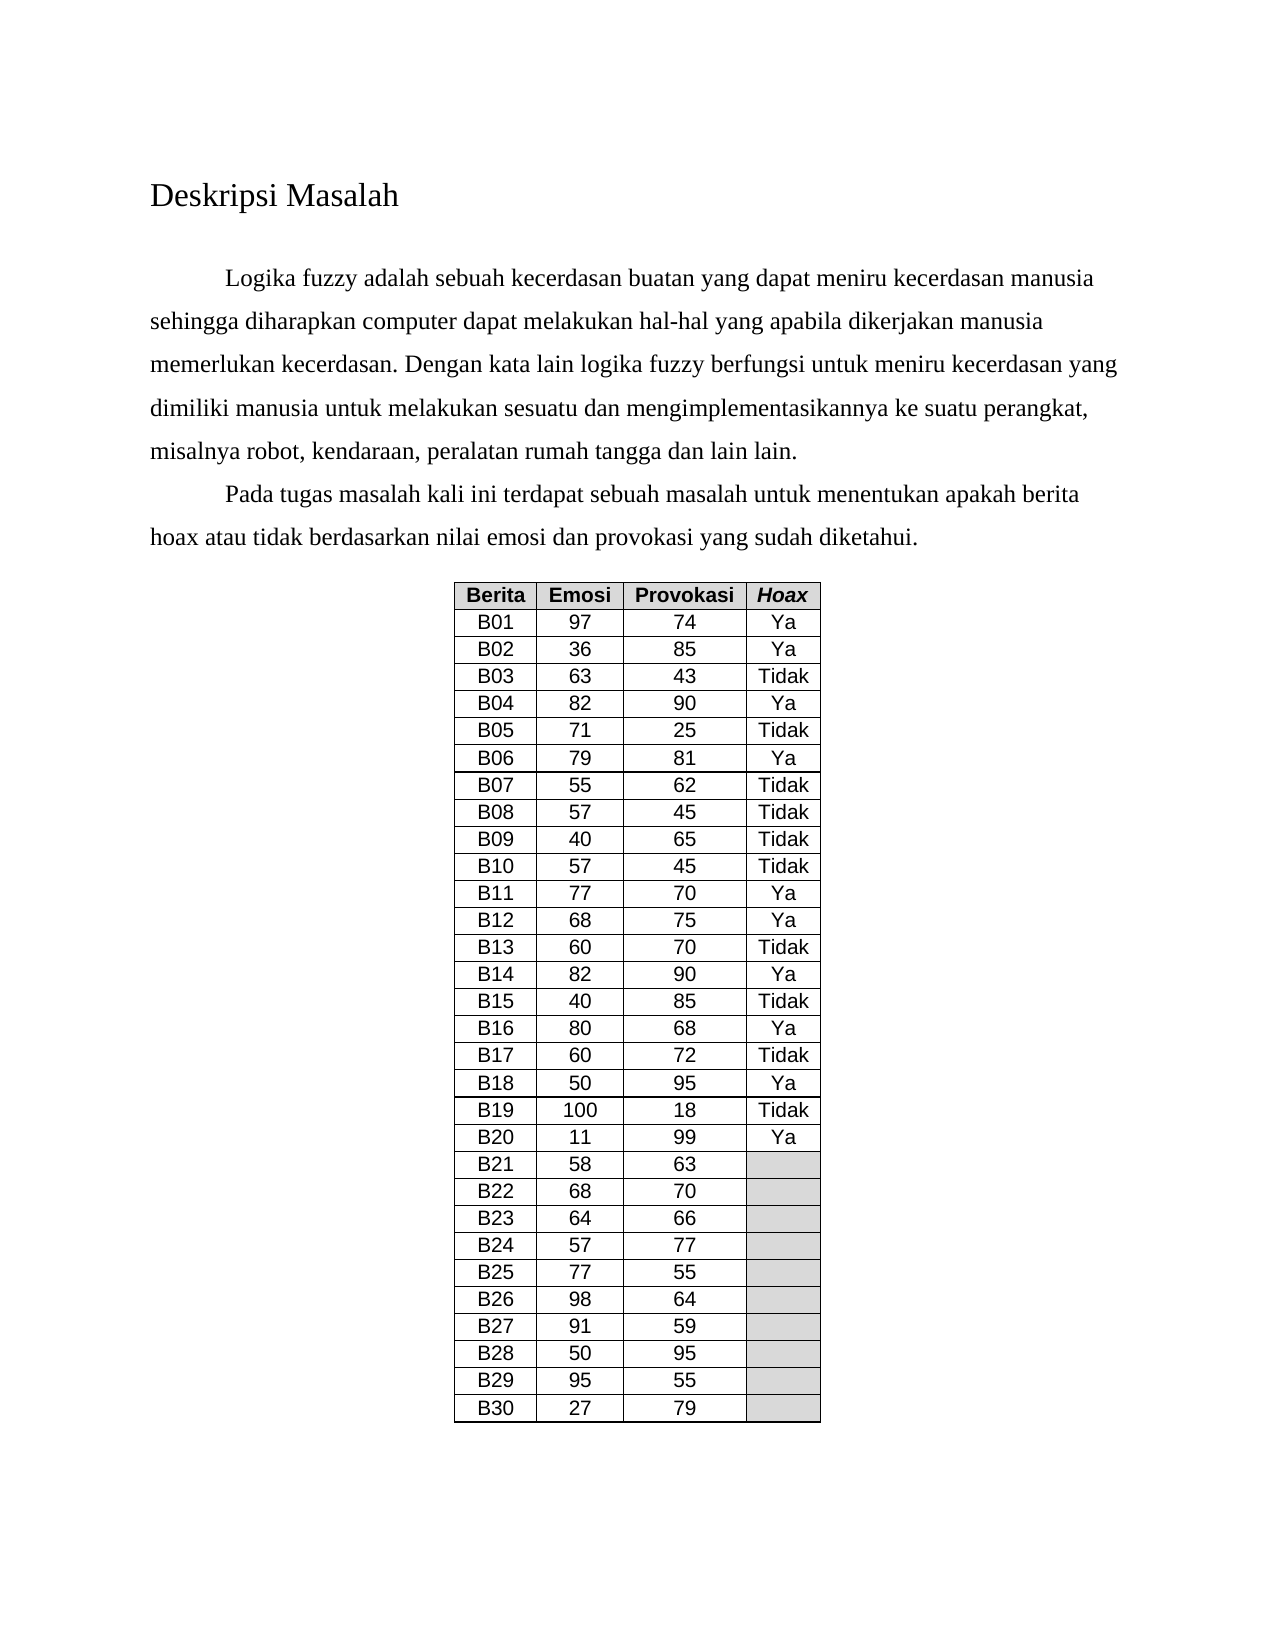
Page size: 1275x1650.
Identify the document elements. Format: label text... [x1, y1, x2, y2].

table_cell 85 [624, 637, 746, 663]
text Logika fuzzy adalah sebuah kecerdasan buatan yang dapat meniru kecerdasan manusia sehingga diharapkan computer dapat melakukan hal-hal yang apabila dikerjakan manusia memerlukan kecerdasan. Dengan kata lain logika fuzzy berfungsi untuk meniru kecerdasan yang dimiliki manusia untuk melakukan sesuatu dan mengimplementasikannya ke suatu perangkat, misalnya robot, kendaraan, peralatan rumah tangga dan lain lain. [150, 263, 1125, 464]
table_cell 45 [624, 854, 746, 880]
table_cell B18 [455, 1070, 536, 1096]
table_cell B05 [455, 718, 536, 744]
table_cell Ya [747, 610, 820, 636]
table_cell Ya [747, 1016, 820, 1042]
table_cell Tidak [747, 664, 820, 690]
table_cell B15 [455, 989, 536, 1015]
table_cell 82 [537, 962, 623, 988]
table_cell 79 [624, 1395, 746, 1421]
table_cell Tidak [747, 854, 820, 880]
table_cell Tidak [747, 718, 820, 744]
table_cell 70 [624, 935, 746, 961]
table_cell 40 [537, 827, 623, 853]
table_cell Ya [747, 1125, 820, 1151]
table_cell B30 [455, 1395, 536, 1421]
table_cell B06 [455, 745, 536, 771]
table_cell 80 [537, 1016, 623, 1042]
table_cell B01 [455, 610, 536, 636]
table_cell 64 [537, 1206, 623, 1232]
table_cell Ya [747, 745, 820, 771]
table_cell B14 [455, 962, 536, 988]
table_cell [747, 1206, 820, 1232]
table_cell 60 [537, 1043, 623, 1069]
table_cell 77 [624, 1233, 746, 1259]
table_cell Tidak [747, 827, 820, 853]
table_cell B12 [455, 908, 536, 934]
table_cell 85 [624, 989, 746, 1015]
table_cell Tidak [747, 1043, 820, 1069]
table_cell 70 [624, 881, 746, 907]
table_header Berita [455, 583, 536, 609]
table_cell B28 [455, 1341, 536, 1367]
table_cell B08 [455, 800, 536, 826]
table_cell B26 [455, 1287, 536, 1313]
table_cell 43 [624, 664, 746, 690]
table_cell B24 [455, 1233, 536, 1259]
table_header Emosi [537, 583, 623, 609]
table_cell 36 [537, 637, 623, 663]
table_cell B22 [455, 1179, 536, 1205]
table_cell 62 [624, 773, 746, 798]
table_cell B16 [455, 1016, 536, 1042]
table_cell B03 [455, 664, 536, 690]
table_cell 55 [537, 773, 623, 798]
table_cell 50 [537, 1070, 623, 1096]
table_cell 65 [624, 827, 746, 853]
table_cell 100 [537, 1098, 623, 1123]
table_cell [747, 1260, 820, 1286]
table_cell 95 [624, 1341, 746, 1367]
table_cell 18 [624, 1098, 746, 1123]
table_cell 70 [624, 1179, 746, 1205]
table_cell 90 [624, 691, 746, 717]
table_cell 57 [537, 800, 623, 826]
table_cell B04 [455, 691, 536, 717]
table_header Hoax [747, 583, 820, 609]
table_cell 55 [624, 1368, 746, 1394]
table_cell Tidak [747, 800, 820, 826]
table_cell B23 [455, 1206, 536, 1232]
table_cell [747, 1152, 820, 1178]
table_cell 68 [624, 1016, 746, 1042]
table_cell 63 [624, 1152, 746, 1178]
table_cell Ya [747, 962, 820, 988]
table_header Provokasi [624, 583, 746, 609]
table_cell 64 [624, 1287, 746, 1313]
table_cell Tidak [747, 773, 820, 798]
text Pada tugas masalah kali ini terdapat sebuah masalah untuk menentukan apakah berita hoax atau tidak berdasarkan nilai emosi dan provokasi yang sudah diketahui. [150, 479, 1125, 551]
table_cell 27 [537, 1395, 623, 1421]
table_cell B07 [455, 773, 536, 798]
table_cell 63 [537, 664, 623, 690]
table_cell 57 [537, 1233, 623, 1259]
table_cell [747, 1395, 820, 1421]
table_cell Ya [747, 908, 820, 934]
table_cell B02 [455, 637, 536, 663]
table_cell 58 [537, 1152, 623, 1178]
table_cell 74 [624, 610, 746, 636]
table_cell 95 [624, 1070, 746, 1096]
table_cell [747, 1233, 820, 1259]
table_cell 95 [537, 1368, 623, 1394]
table_cell [747, 1341, 820, 1367]
table_cell B11 [455, 881, 536, 907]
table_cell 75 [624, 908, 746, 934]
table_cell B13 [455, 935, 536, 961]
table_cell B21 [455, 1152, 536, 1178]
table_cell 99 [624, 1125, 746, 1151]
table_cell Tidak [747, 935, 820, 961]
table_cell 11 [537, 1125, 623, 1151]
table_cell 81 [624, 745, 746, 771]
table_cell [747, 1287, 820, 1313]
table_cell 40 [537, 989, 623, 1015]
table_cell Ya [747, 691, 820, 717]
table_cell 55 [624, 1260, 746, 1286]
table_cell Tidak [747, 989, 820, 1015]
table_cell 68 [537, 908, 623, 934]
table_cell 59 [624, 1314, 746, 1340]
subtitle Deskripsi Masalah [150, 175, 1125, 213]
table_cell B20 [455, 1125, 536, 1151]
table_cell 66 [624, 1206, 746, 1232]
table_cell B27 [455, 1314, 536, 1340]
table_cell 77 [537, 881, 623, 907]
table_cell Tidak [747, 1098, 820, 1123]
table_cell Ya [747, 637, 820, 663]
table_cell B25 [455, 1260, 536, 1286]
table_cell 68 [537, 1179, 623, 1205]
table_cell 79 [537, 745, 623, 771]
table_cell 25 [624, 718, 746, 744]
table_cell B10 [455, 854, 536, 880]
table_cell B29 [455, 1368, 536, 1394]
table_cell 98 [537, 1287, 623, 1313]
table_cell 71 [537, 718, 623, 744]
table_cell 77 [537, 1260, 623, 1286]
table_cell 50 [537, 1341, 623, 1367]
table_cell [747, 1179, 820, 1205]
table_cell 60 [537, 935, 623, 961]
table_cell 57 [537, 854, 623, 880]
table_cell 91 [537, 1314, 623, 1340]
table_cell [747, 1368, 820, 1394]
table_cell B09 [455, 827, 536, 853]
table_cell 97 [537, 610, 623, 636]
table_cell 72 [624, 1043, 746, 1069]
table_cell B19 [455, 1098, 536, 1123]
table_cell 82 [537, 691, 623, 717]
table_cell 45 [624, 800, 746, 826]
table_cell B17 [455, 1043, 536, 1069]
table_cell 90 [624, 962, 746, 988]
table_cell Ya [747, 1070, 820, 1096]
table_cell [747, 1314, 820, 1340]
table_cell Ya [747, 881, 820, 907]
